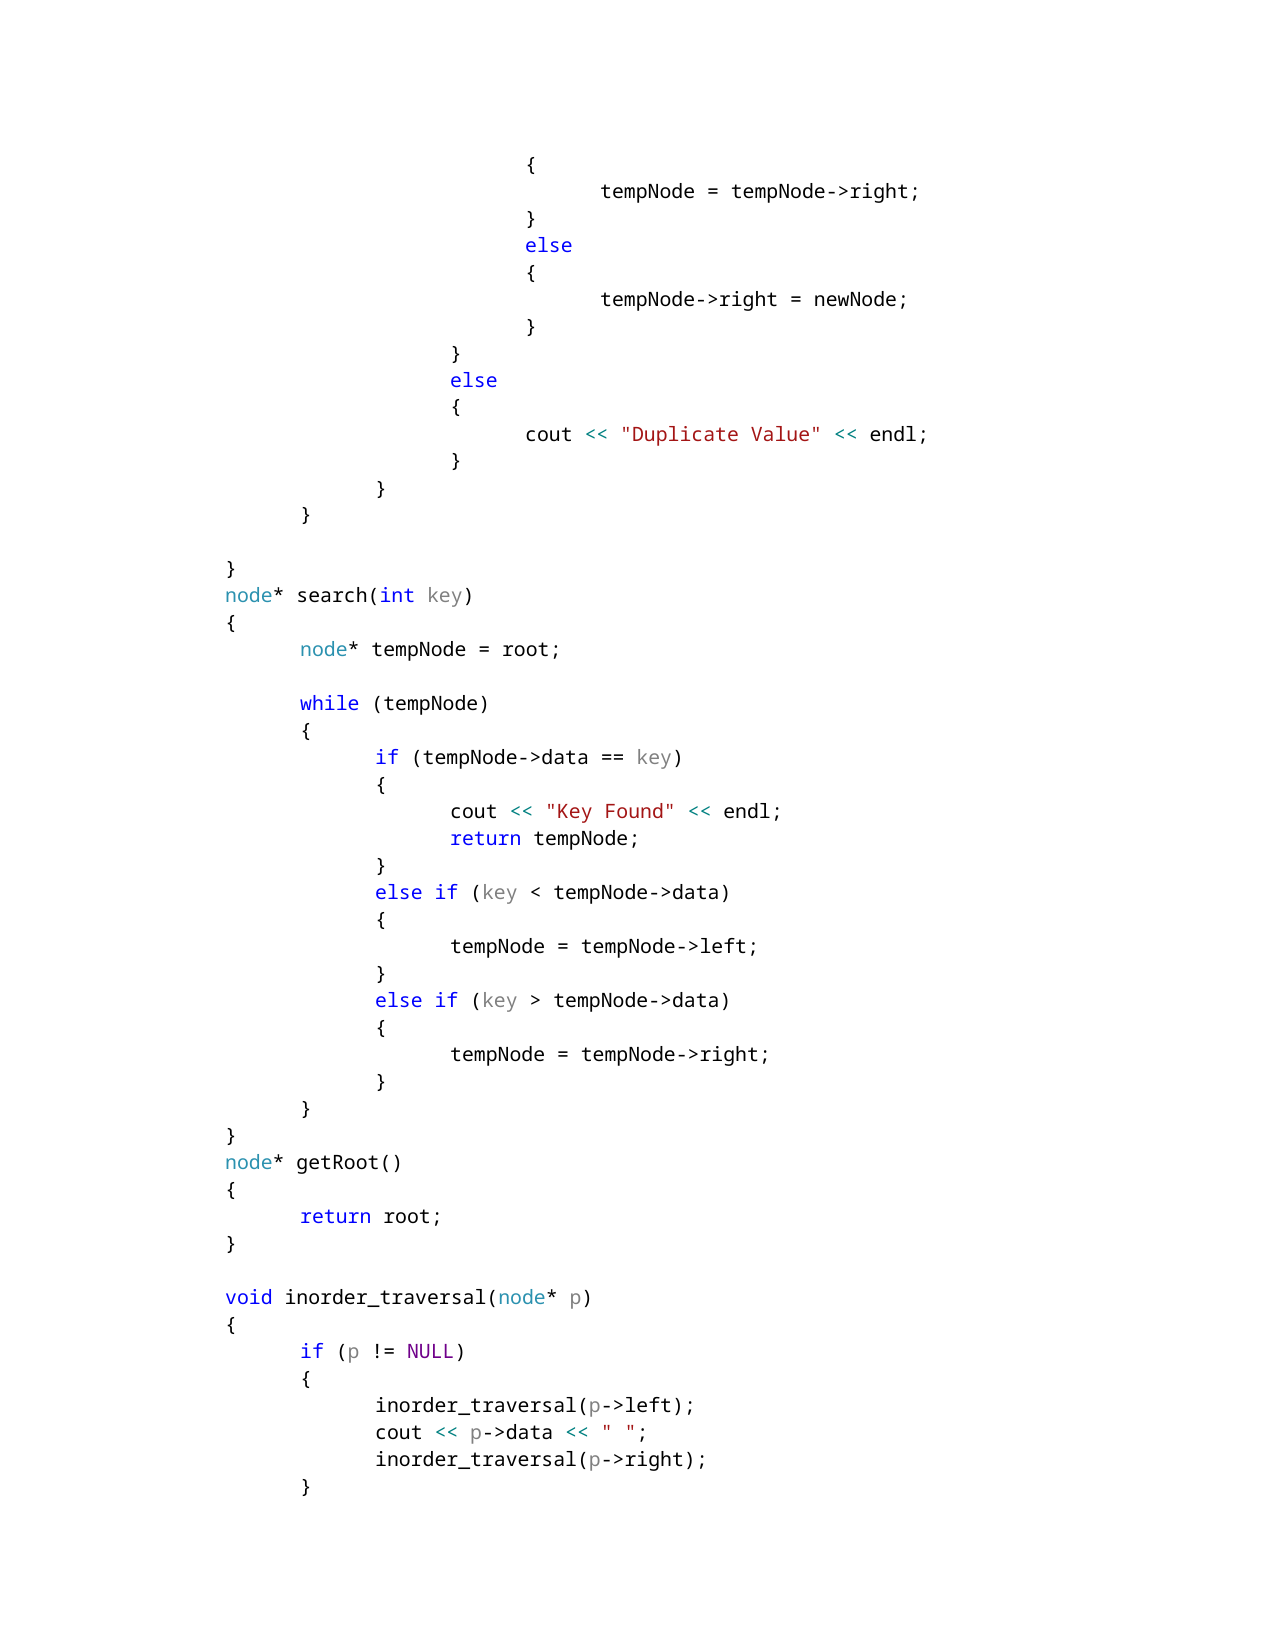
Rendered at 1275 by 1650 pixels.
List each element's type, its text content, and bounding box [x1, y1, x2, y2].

text tempNode->right = newNode; [150, 285, 1125, 312]
text } [150, 1229, 1125, 1256]
text } [150, 1121, 1125, 1148]
text } [150, 1472, 1125, 1499]
text { [150, 1175, 1125, 1202]
text cout << "Duplicate Value" << endl; [150, 420, 1125, 447]
text tempNode = tempNode->left; [150, 932, 1125, 959]
text } [150, 501, 1125, 528]
text { [150, 258, 1125, 285]
text node* tempNode = root; [150, 636, 1125, 663]
text tempNode = tempNode->right; [150, 177, 1125, 204]
text inorder_traversal(p->right); [150, 1445, 1125, 1472]
text { [150, 717, 1125, 743]
text while (tempNode) [150, 689, 1125, 717]
text { [150, 150, 1125, 177]
text inorder_traversal(p->left); [150, 1391, 1125, 1418]
text { [150, 1013, 1125, 1040]
text } [150, 474, 1125, 501]
text else if (key > tempNode->data) [150, 986, 1125, 1013]
text { [150, 1310, 1125, 1337]
text node* search(int key) [150, 582, 1125, 609]
text } [150, 339, 1125, 366]
text cout << "Key Found" << endl; [150, 797, 1125, 824]
text { [150, 609, 1125, 636]
text return tempNode; [150, 824, 1125, 851]
text { [150, 905, 1125, 932]
text } [150, 959, 1125, 986]
text { [150, 771, 1125, 797]
text cout << p->data << " "; [150, 1418, 1125, 1445]
text if (p != NULL) [150, 1337, 1125, 1364]
text else [150, 366, 1125, 393]
text } [150, 204, 1125, 231]
text tempNode = tempNode->right; [150, 1040, 1125, 1067]
text } [150, 851, 1125, 878]
text } [150, 555, 1125, 582]
text } [150, 447, 1125, 474]
text { [150, 393, 1125, 420]
text else if (key < tempNode->data) [150, 878, 1125, 905]
text if (tempNode->data == key) [150, 743, 1125, 771]
text else [150, 231, 1125, 258]
text void inorder_traversal(node* p) [150, 1283, 1125, 1310]
text { [150, 1364, 1125, 1391]
text } [150, 1067, 1125, 1094]
text } [150, 1094, 1125, 1121]
text return root; [150, 1202, 1125, 1229]
text } [150, 312, 1125, 339]
text node* getRoot() [150, 1148, 1125, 1175]
